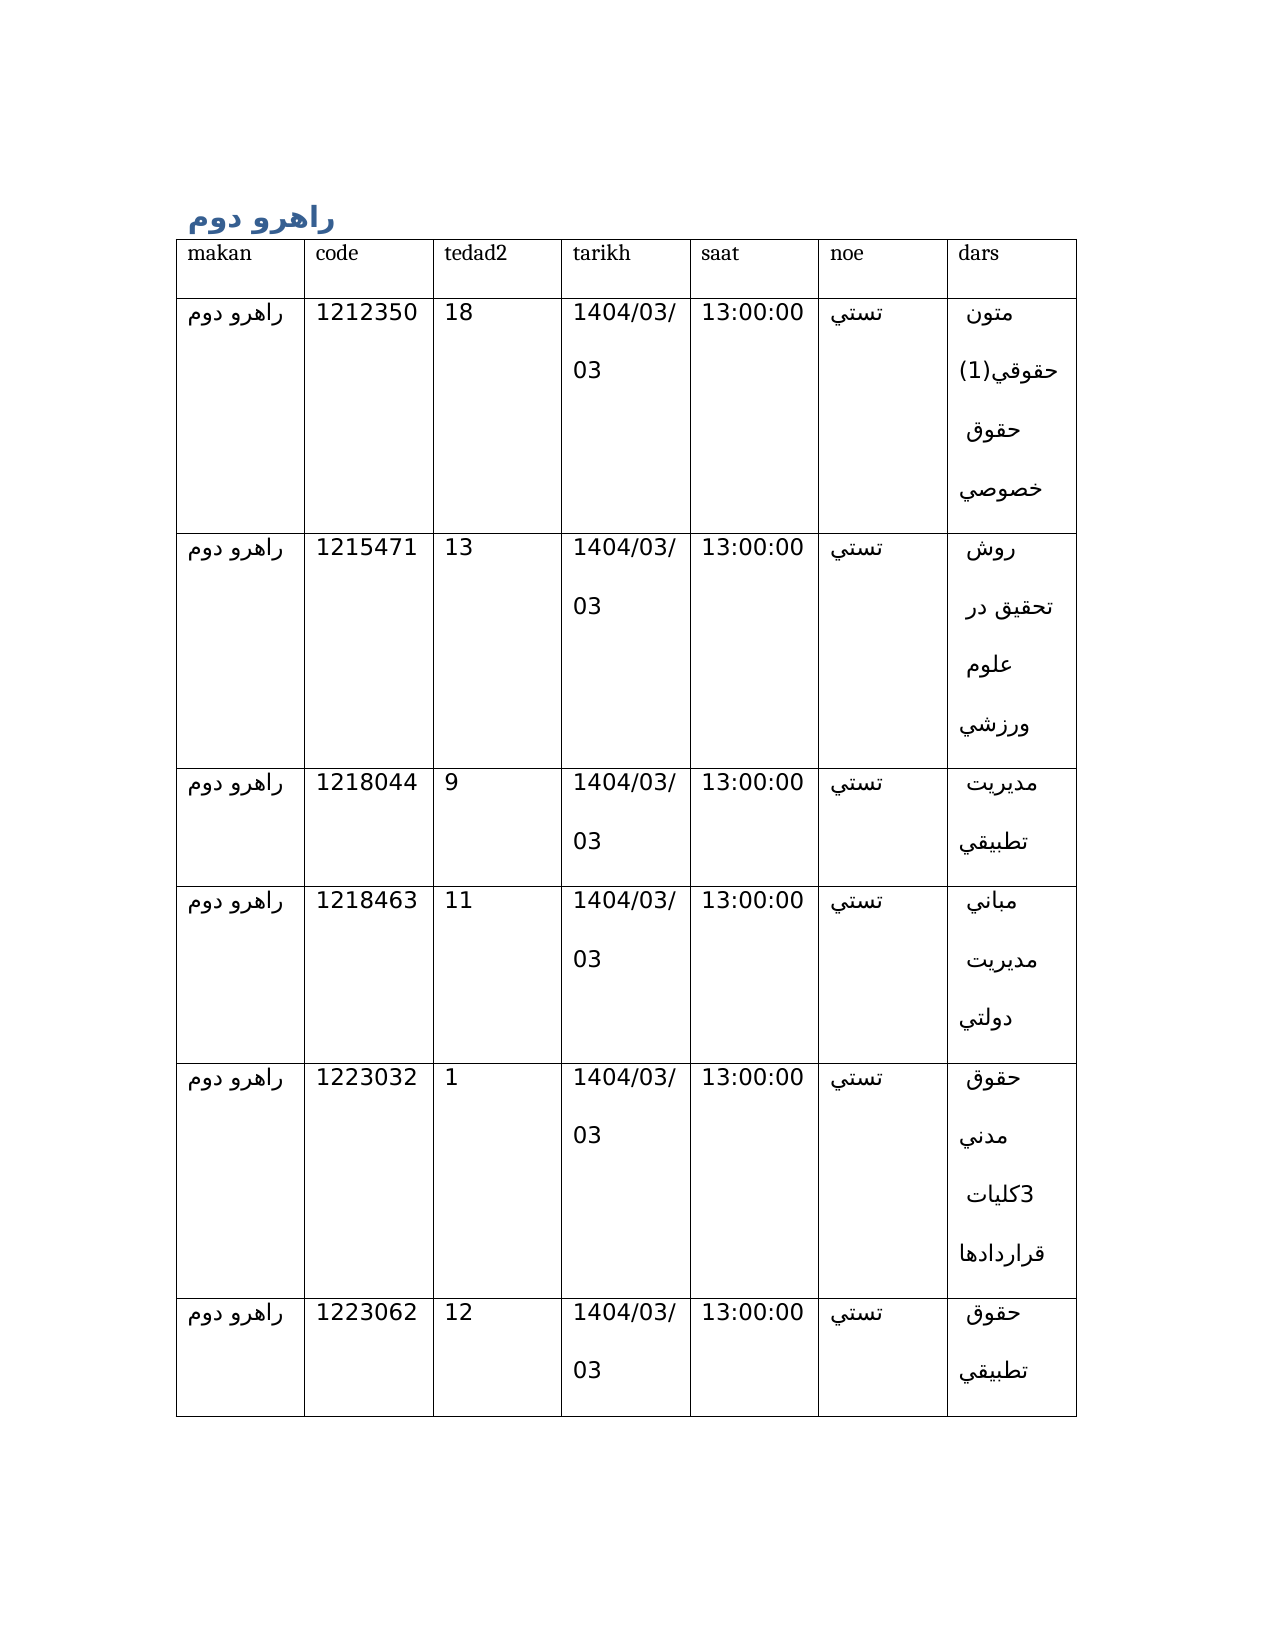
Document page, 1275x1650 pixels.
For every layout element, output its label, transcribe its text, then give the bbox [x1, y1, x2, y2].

table_cell راهرو دوم [177, 534, 304, 768]
table_header code [305, 240, 433, 298]
table_header noe [819, 240, 947, 298]
table_cell 1404/03/03 [562, 769, 690, 886]
table_cell راهرو دوم [177, 887, 304, 1063]
table_cell 1404/03/03 [562, 1064, 690, 1298]
table_cell تستي [819, 299, 947, 533]
table_cell تستي [819, 534, 947, 768]
table_cell مديريت تطبيقي [948, 769, 1076, 886]
table_cell تستي [819, 769, 947, 886]
table_cell حقوق تطبيقي [948, 1299, 1076, 1416]
table_cell روش تحقيق در علوم ورزشي [948, 534, 1076, 768]
table_cell 18 [434, 299, 561, 533]
table_cell راهرو دوم [177, 299, 304, 533]
table_cell حقوق مدني 3كليات قراردادها [948, 1064, 1076, 1298]
table_cell 1404/03/03 [562, 1299, 690, 1416]
table_cell تستي [819, 1299, 947, 1416]
table_cell راهرو دوم [177, 1299, 304, 1416]
table_cell متون حقوقي(1) حقوق خصوصي [948, 299, 1076, 533]
subtitle راهرو دوم [187, 200, 1087, 234]
table_cell مباني مديريت دولتي [948, 887, 1076, 1063]
table_cell 13:00:00 [691, 1299, 818, 1416]
table_cell 1404/03/03 [562, 887, 690, 1063]
table_cell 1218463 [305, 887, 433, 1063]
table_cell 1212350 [305, 299, 433, 533]
table_header saat [691, 240, 818, 298]
table_cell 1223062 [305, 1299, 433, 1416]
table_cell 11 [434, 887, 561, 1063]
table_cell 13:00:00 [691, 887, 818, 1063]
table_cell تستي [819, 887, 947, 1063]
table_cell 9 [434, 769, 561, 886]
table_cell 1223032 [305, 1064, 433, 1298]
table_cell تستي [819, 1064, 947, 1298]
table_cell راهرو دوم [177, 769, 304, 886]
table_cell 13:00:00 [691, 769, 818, 886]
table_cell 12 [434, 1299, 561, 1416]
table_cell 1215471 [305, 534, 433, 768]
table_cell 13:00:00 [691, 299, 818, 533]
table_cell 13:00:00 [691, 1064, 818, 1298]
table_header tarikh [562, 240, 690, 298]
table_header tedad2 [434, 240, 561, 298]
table_header dars [948, 240, 1076, 298]
table_cell 1 [434, 1064, 561, 1298]
table_cell 1404/03/03 [562, 299, 690, 533]
table_cell 1218044 [305, 769, 433, 886]
table_cell 13:00:00 [691, 534, 818, 768]
table_cell راهرو دوم [177, 1064, 304, 1298]
table_cell 13 [434, 534, 561, 768]
table_header makan [177, 240, 304, 298]
table_cell 1404/03/03 [562, 534, 690, 768]
